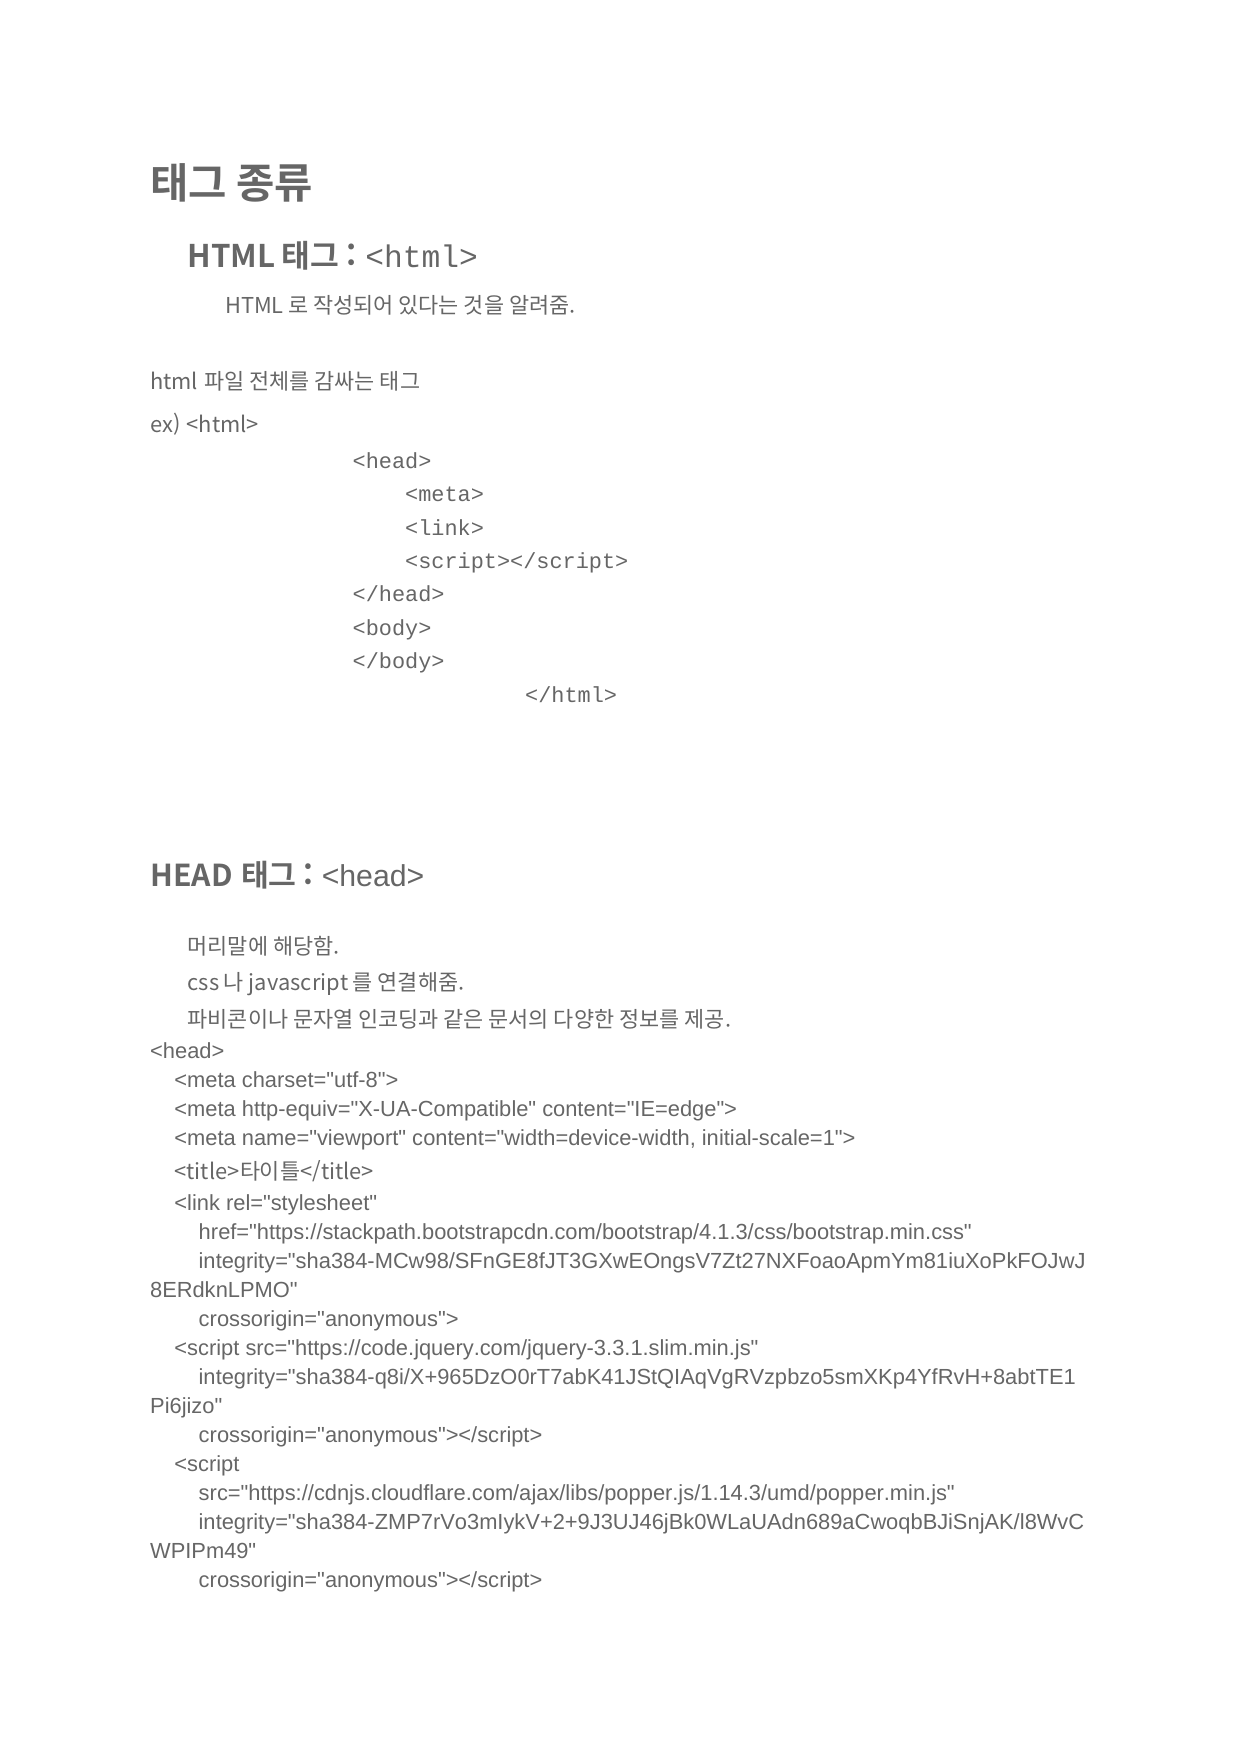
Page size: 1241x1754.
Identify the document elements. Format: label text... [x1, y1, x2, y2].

text src="https://cdnjs.cloudflare.com/ajax/libs/popper.js/1.14.3/umd/popper.min.js" [150, 1480, 1090, 1505]
text integrity="sha384-q8i/X+965DzO0rT7abK41JStQIAqVgRVzpbzo5smXKp4YfRvH+8abtTE1Pi6jizo" [150, 1364, 1090, 1418]
text <title>타이틀</title> [150, 1154, 1090, 1185]
text <script [150, 1451, 1090, 1476]
text </html> [525, 684, 1090, 709]
text crossorigin="anonymous"> [150, 1306, 1090, 1331]
text <head> [150, 1038, 1090, 1063]
text href="https://stackpath.bootstrapcdn.com/bootstrap/4.1.3/css/bootstrap.min.css" [150, 1219, 1090, 1244]
text integrity="sha384-MCw98/SFnGE8fJT3GXwEOngsV7Zt27NXFoaoApmYm81iuXoPkFOJwJ8ERdknLPMO" [150, 1248, 1090, 1302]
text integrity="sha384-ZMP7rVo3mIykV+2+9J3UJ46jBk0WLaUAdn689aCwoqbBJiSnjAK/l8WvCWPIPm49" [150, 1509, 1090, 1563]
text HEAD 태그 : <head> [150, 851, 1090, 925]
subtitle 태그 종류 [150, 150, 1090, 210]
text <script></script> [300, 550, 1090, 575]
text <meta name="viewport" content="width=device-width, initial-scale=1"> [150, 1125, 1090, 1150]
text <meta> [300, 483, 1090, 508]
text <meta charset="utf-8"> [150, 1067, 1090, 1092]
list css나 javascript를 연결해줌. [187, 965, 1090, 997]
text crossorigin="anonymous"></script> [150, 1567, 1090, 1592]
list 파비콘이나 문자열 인코딩과 같은 문서의 다양한 정보를 제공. [187, 1002, 1090, 1033]
text html 파일 전체를 감싸는 태그 ex) <html> [150, 364, 1090, 439]
text <link> [300, 517, 1090, 541]
text crossorigin="anonymous"></script> [150, 1422, 1090, 1447]
text <body> [300, 617, 1090, 642]
text <head> [300, 450, 1090, 474]
text </body> [300, 650, 1090, 675]
text </head> [300, 583, 1090, 608]
text <script src="https://code.jquery.com/jquery-3.3.1.slim.min.js" [150, 1335, 1090, 1360]
list HTML태그 : <html> HTML로 작성되어 있다는 것을 알려줌. [187, 231, 1090, 355]
text <meta http-equiv="X-UA-Compatible" content="IE=edge"> [150, 1096, 1090, 1121]
text <link rel="stylesheet" [150, 1190, 1090, 1215]
list 머리말에 해당함. [187, 929, 1090, 961]
